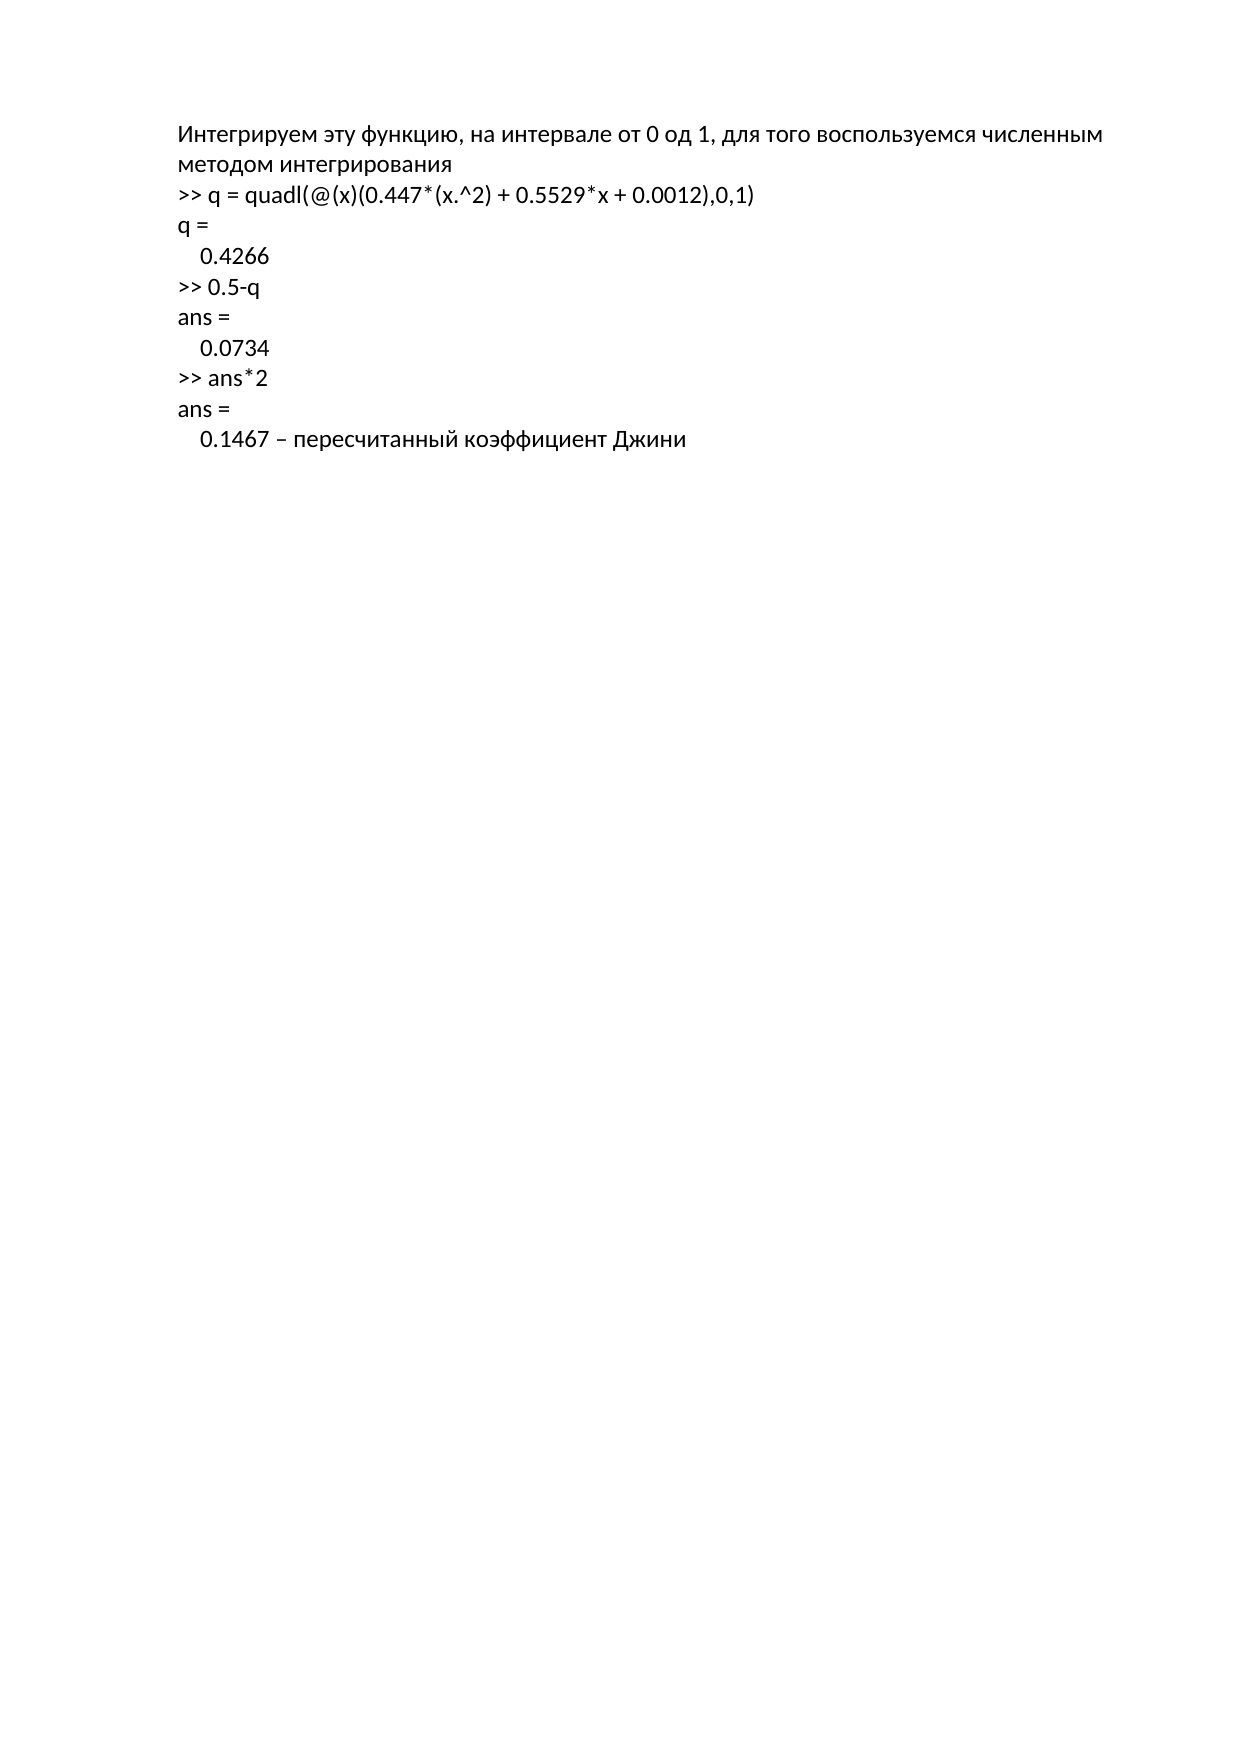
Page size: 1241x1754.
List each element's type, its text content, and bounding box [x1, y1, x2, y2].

text 0.0734 [177, 332, 1152, 362]
text ans = [177, 301, 1152, 332]
text >> q = quadl(@(x)(0.447*(x.^2) + 0.5529*x + 0.0012),0,1) [177, 179, 1152, 210]
text q = [177, 210, 1152, 240]
text ans = [177, 393, 1152, 423]
text 0.1467 – пересчитанный коэффициент Джини [177, 423, 1152, 454]
text Интегрируем эту функцию, на интервале от 0 од 1, для того воспользуемся численным методом интегрирования [177, 118, 1152, 179]
text 0.4266 [177, 240, 1152, 271]
text >> ans*2 [177, 362, 1152, 393]
text >> 0.5-q [177, 271, 1152, 301]
